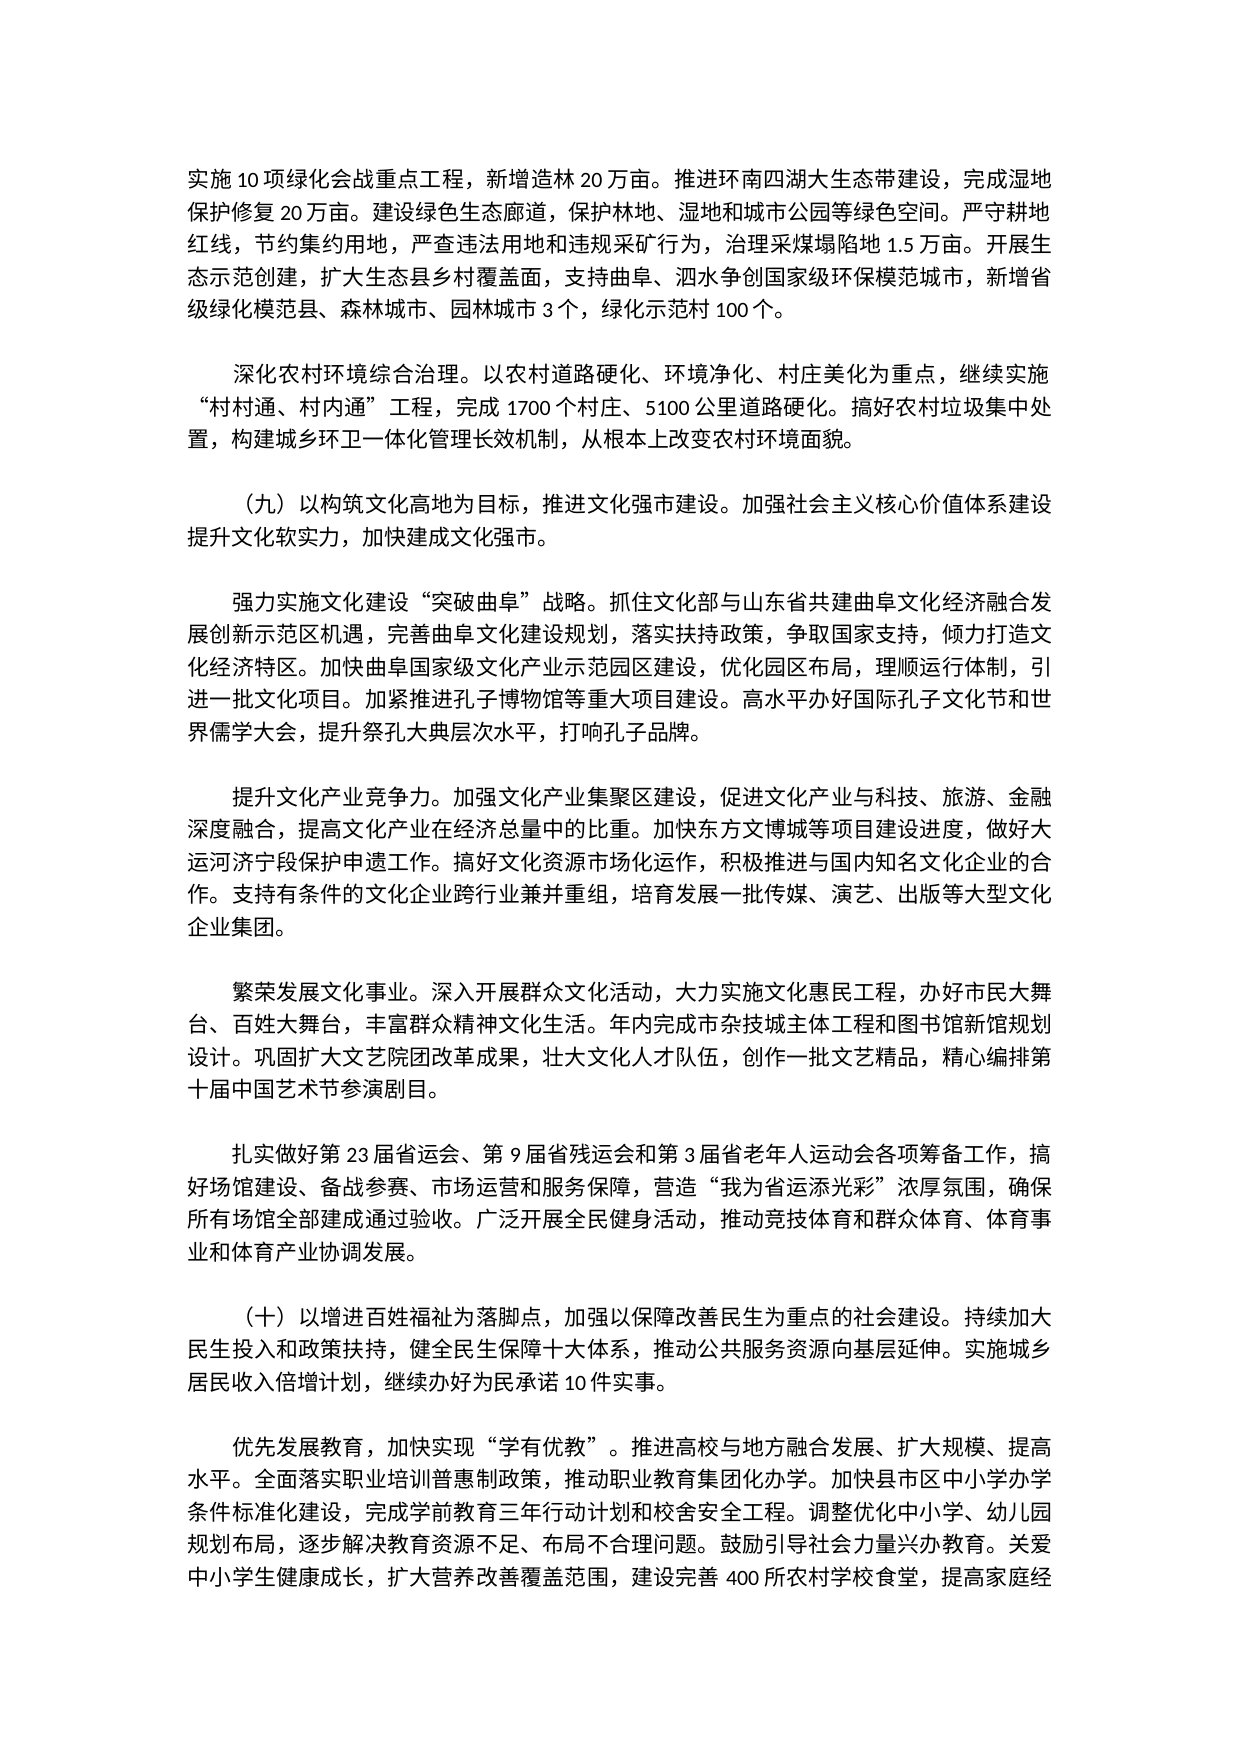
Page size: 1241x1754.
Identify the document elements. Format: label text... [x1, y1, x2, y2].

text （九）以构筑文化高地为目标，推进文化强市建设。加强社会主义核心价值体系建设，提升文化软实力，加快建成文化强市。 [187, 487, 1053, 552]
text 深化农村环境综合治理。以农村道路硬化、环境净化、村庄美化为重点，继续实施“村村通、村内通”工程，完成1700个村庄、5100公里道路硬化。搞好农村垃圾集中处置，构建城乡环卫一体化管理长效机制，从根本上改变农村环境面貌。 [187, 357, 1053, 454]
text （十）以增进百姓福祉为落脚点，加强以保障改善民生为重点的社会建设。持续加大民生投入和政策扶持，健全民生保障十大体系，推动公共服务资源向基层延伸。实施城乡居民收入倍增计划，继续办好为民承诺10件实事。 [187, 1299, 1053, 1397]
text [187, 162, 1053, 324]
text 提升文化产业竞争力。加强文化产业集聚区建设，促进文化产业与科技、旅游、金融深度融合，提高文化产业在经济总量中的比重。加快东方文博城等项目建设进度，做好大运河济宁段保护申遗工作。搞好文化资源市场化运作，积极推进与国内知名文化企业的合作。支持有条件的文化企业跨行业兼并重组，培育发展一批传媒、演艺、出版等大型文化企业集团。 [187, 779, 1053, 942]
text 繁荣发展文化事业。深入开展群众文化活动，大力实施文化惠民工程，办好市民大舞台、百姓大舞台，丰富群众精神文化生活。年内完成市杂技城主体工程和图书馆新馆规划设计。巩固扩大文艺院团改革成果，壮大文化人才队伍，创作一批文艺精品，精心编排第十届中国艺术节参演剧目。 [187, 974, 1053, 1104]
text 强力实施文化建设“突破曲阜”战略。抓住文化部与山东省共建曲阜文化经济融合发展创新示范区机遇，完善曲阜文化建设规划，落实扶持政策，争取国家支持，倾力打造文化经济特区。加快曲阜国家级文化产业示范园区建设，优化园区布局，理顺运行体制，引进一批文化项目。加紧推进孔子博物馆等重大项目建设。高水平办好国际孔子文化节和世界儒学大会，提升祭孔大典层次水平，打响孔子品牌。 [187, 584, 1053, 747]
text 扎实做好第23届省运会、第9届省残运会和第3届省老年人运动会各项筹备工作，搞好场馆建设、备战参赛、市场运营和服务保障，营造“我为省运添光彩”浓厚氛围，确保所有场馆全部建成通过验收。广泛开展全民健身活动，推动竞技体育和群众体育、体育事业和体育产业协调发展。 [187, 1137, 1053, 1267]
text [187, 1429, 1053, 1592]
